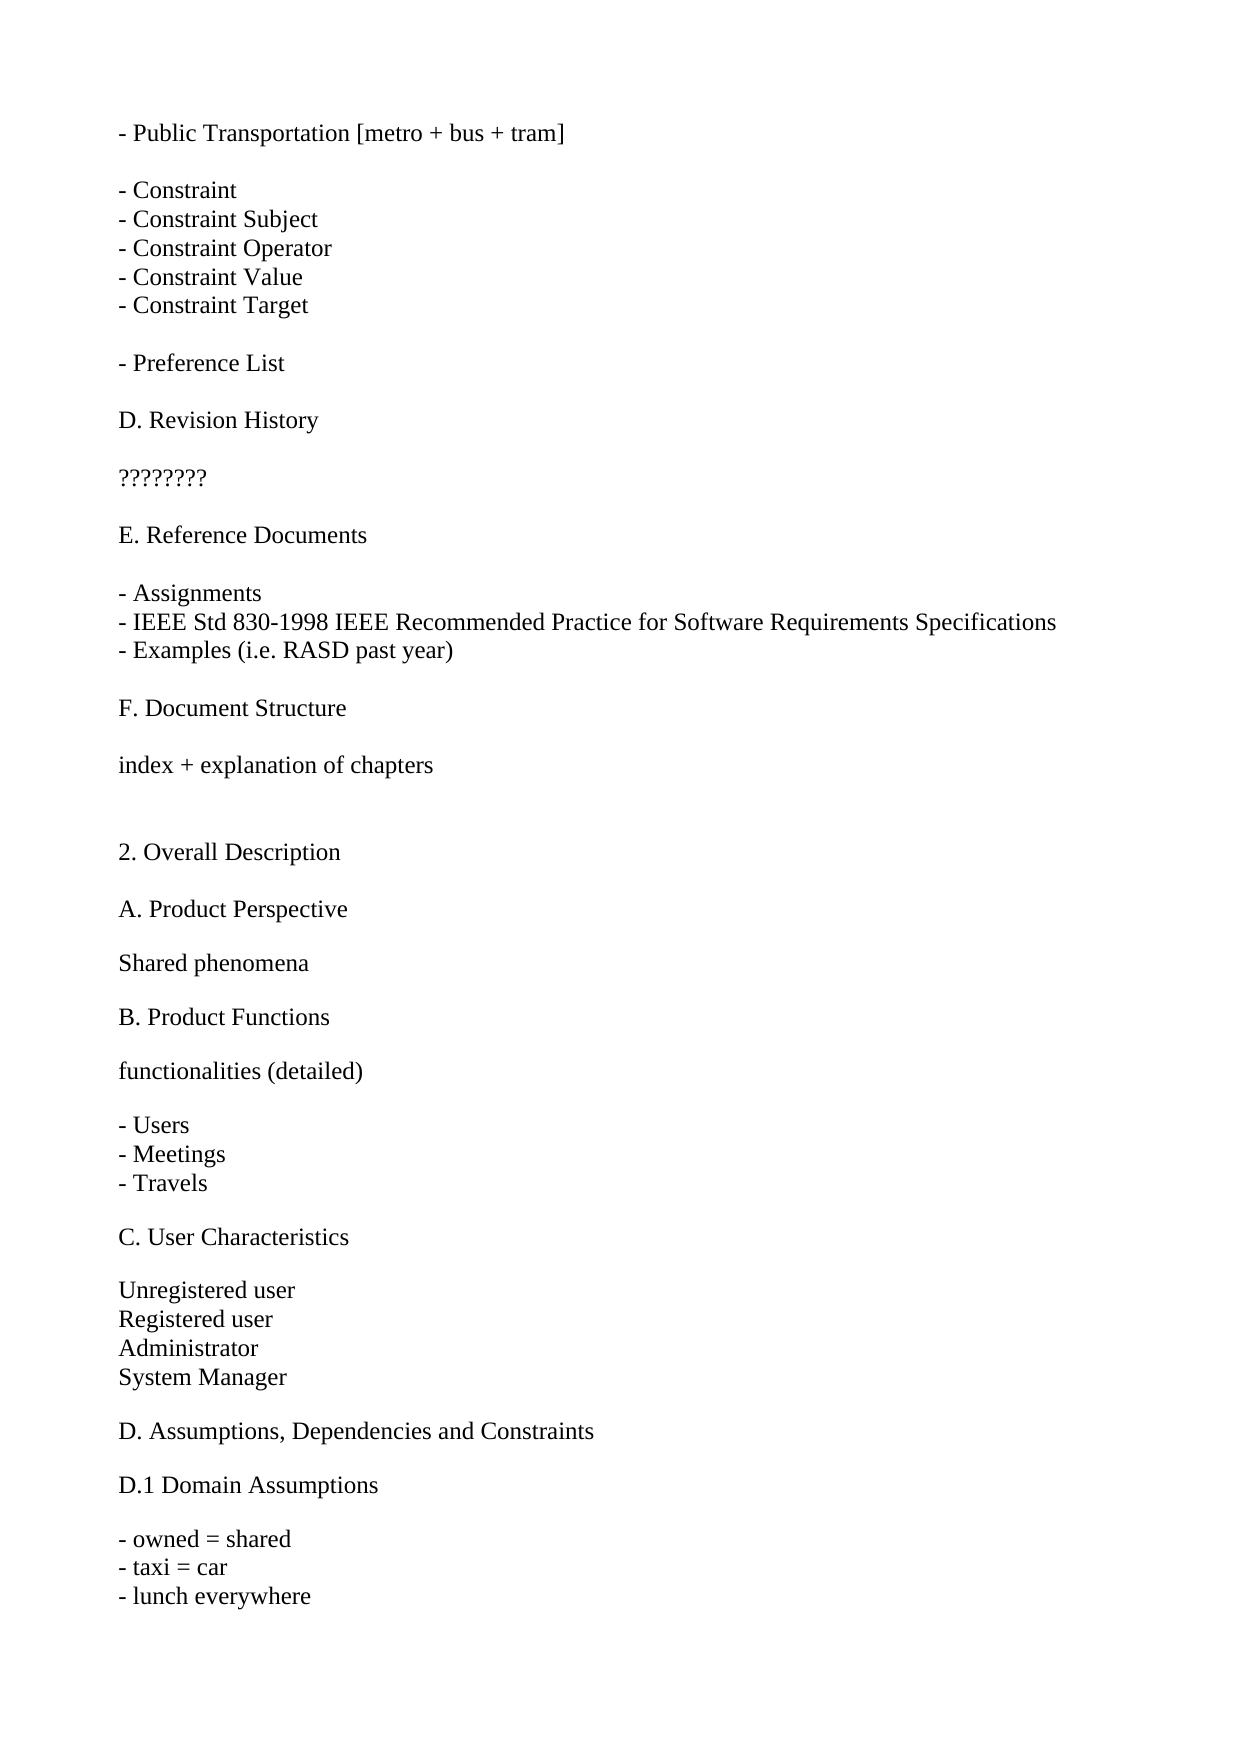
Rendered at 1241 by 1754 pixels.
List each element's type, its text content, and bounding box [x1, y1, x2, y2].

text A. Product Perspective [118, 894, 1122, 923]
text Unregistered user [118, 1276, 1122, 1304]
text - Users [118, 1110, 1122, 1139]
text 2. Overall Description [118, 837, 1122, 866]
text - Public Transportation [metro + bus + tram] [118, 118, 1122, 147]
text functionalities (detailed) [118, 1056, 1122, 1085]
text - Constraint Value [118, 262, 1122, 291]
text - Assignments [118, 578, 1122, 607]
text D.1 Domain Assumptions [118, 1470, 1122, 1498]
text - lunch everywhere [118, 1581, 1122, 1610]
text - Travels [118, 1168, 1122, 1196]
text E. Reference Documents [118, 521, 1122, 549]
text D. Assumptions, Dependencies and Constraints [118, 1416, 1122, 1444]
text C. User Characteristics [118, 1222, 1122, 1250]
text System Manager [118, 1362, 1122, 1391]
text - IEEE Std 830-1998 IEEE Recommended Practice for Software Requirements Specifications [118, 607, 1122, 636]
text - owned = shared [118, 1524, 1122, 1552]
text F. Document Structure [118, 693, 1122, 722]
text - Constraint Target [118, 291, 1122, 319]
text Shared phenomena [118, 948, 1122, 977]
text - Meetings [118, 1139, 1122, 1168]
text B. Product Functions [118, 1002, 1122, 1031]
text - taxi = car [118, 1552, 1122, 1581]
text - Examples (i.e. RASD past year) [118, 636, 1122, 664]
text - Constraint Operator [118, 233, 1122, 262]
text - Preference List [118, 348, 1122, 377]
text - Constraint [118, 176, 1122, 204]
text - Constraint Subject [118, 204, 1122, 233]
text Registered user [118, 1304, 1122, 1333]
text Administrator [118, 1333, 1122, 1362]
text ???????? [118, 463, 1122, 492]
text index + explanation of chapters [118, 751, 1122, 779]
text D. Revision History [118, 406, 1122, 434]
